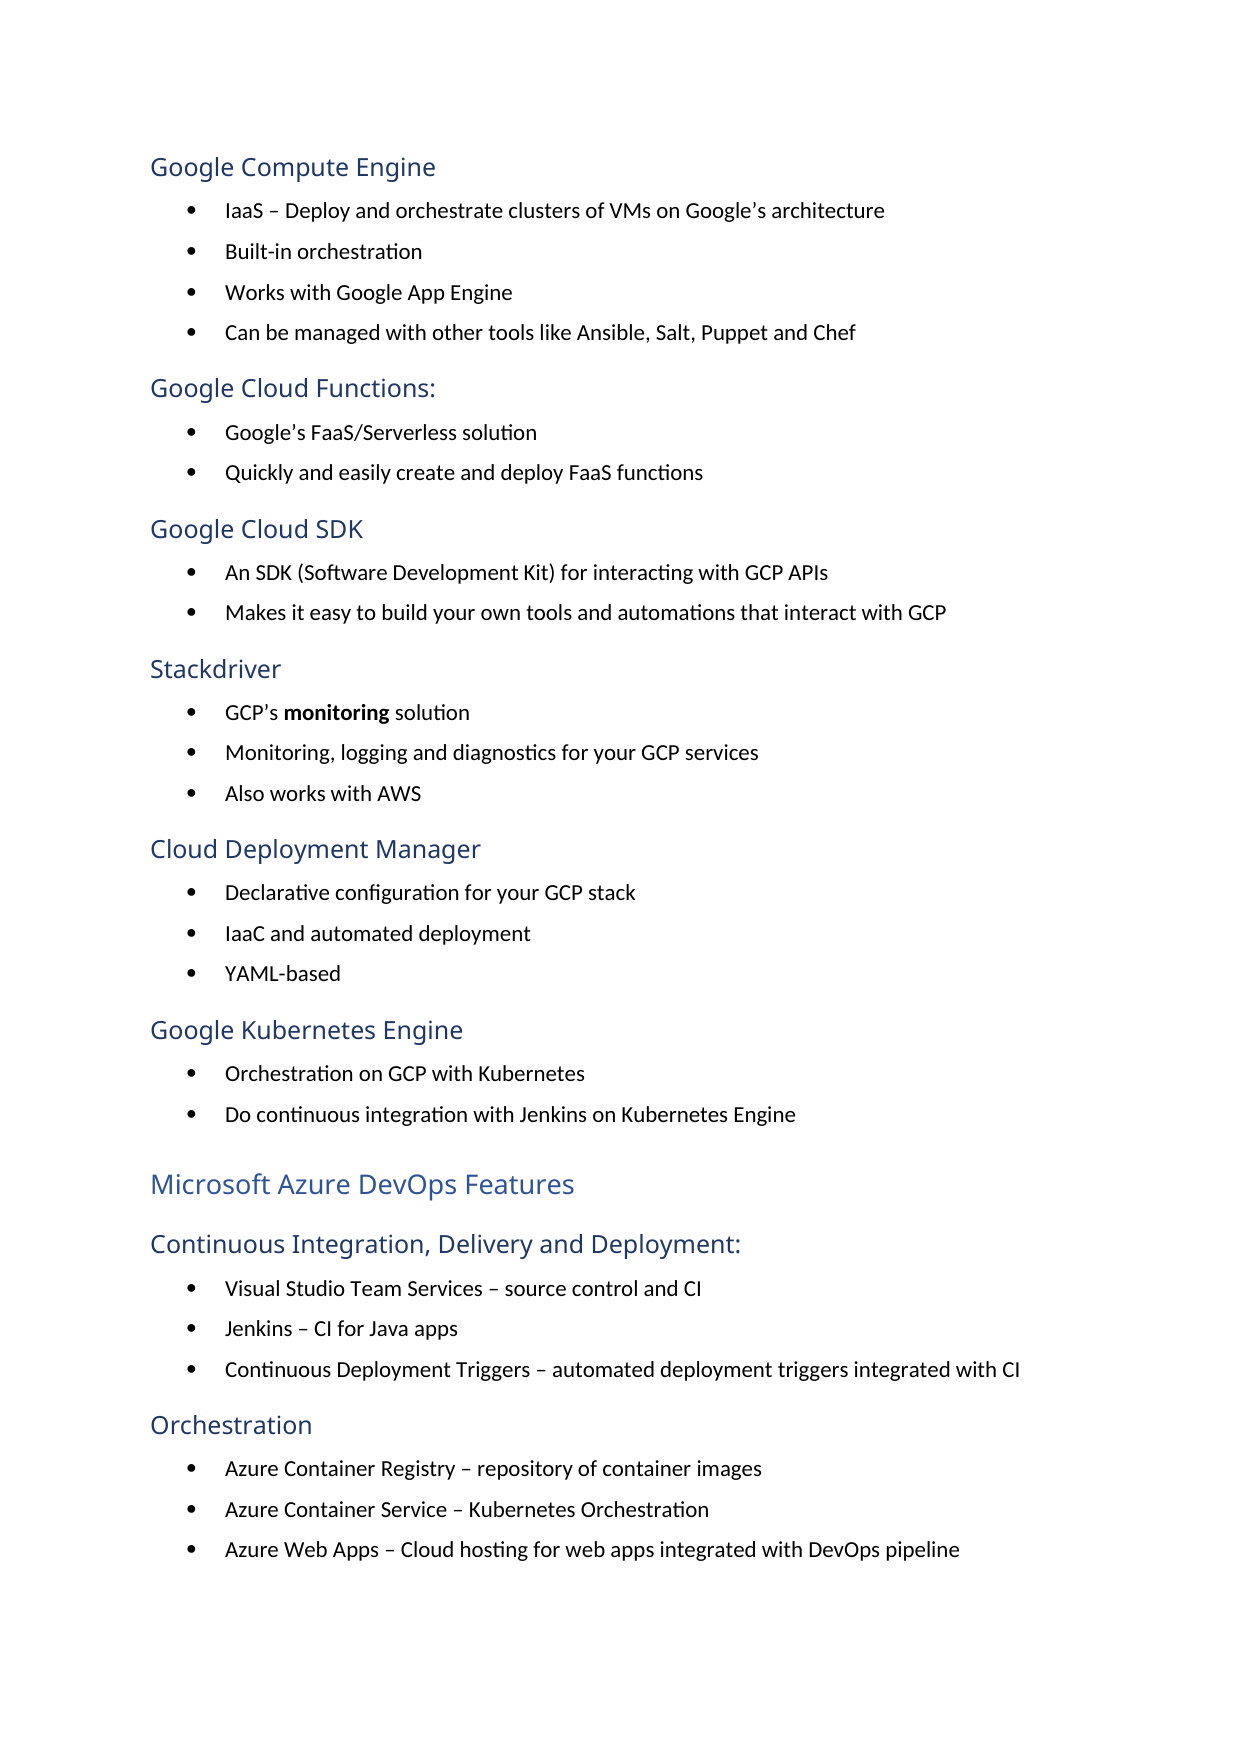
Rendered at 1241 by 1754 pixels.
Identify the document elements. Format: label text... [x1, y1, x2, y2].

list IaaC and automated deployment [187, 919, 1090, 947]
subtitle Orchestration [150, 1408, 1090, 1442]
list YAML-based [187, 959, 1090, 988]
list Works with Google App Engine [187, 278, 1090, 306]
subtitle Google Cloud SDK [150, 511, 1090, 545]
list Azure Web Apps – Cloud hosting for web apps integrated with DevOps pipeline [187, 1535, 1090, 1563]
list Visual Studio Team Services – source control and CI [187, 1274, 1090, 1302]
list Azure Container Service – Kubernetes Orchestration [187, 1495, 1090, 1523]
list An SDK (Software Development Kit) for interacting with GCP APIs [187, 558, 1090, 586]
subtitle Google Kubernetes Engine [150, 1013, 1090, 1047]
subtitle Stackdriver [150, 651, 1090, 685]
list Do continuous integration with Jenkins on Kubernetes Engine [187, 1100, 1090, 1128]
list Jenkins – CI for Java apps [187, 1314, 1090, 1342]
list IaaS – Deploy and orchestrate clusters of VMs on Google’s architecture [187, 197, 1090, 224]
list Google’s FaaS/Serverless solution [187, 418, 1090, 446]
list Quickly and easily create and deploy FaaS functions [187, 458, 1090, 486]
list Makes it easy to build your own tools and automations that interact with GCP [187, 598, 1090, 626]
list Monitoring, logging and diagnostics for your GCP services [187, 738, 1090, 766]
subtitle Google Compute Engine [150, 150, 1090, 184]
list Continuous Deployment Triggers – automated deployment triggers integrated with CI [187, 1355, 1090, 1383]
list Can be managed with other tools like Ansible, Salt, Puppet and Chef [187, 318, 1090, 346]
subtitle Cloud Deployment Manager [150, 832, 1090, 866]
list Also works with AWS [187, 779, 1090, 807]
subtitle Microsoft Azure DevOps Features [150, 1165, 1090, 1202]
list Azure Container Registry – repository of container images [187, 1454, 1090, 1482]
subtitle Continuous Integration, Delivery and Deployment: [150, 1227, 1090, 1261]
list Orchestration on GCP with Kubernetes [187, 1059, 1090, 1087]
list GCP’s monitoring solution [187, 698, 1090, 726]
list Built-in orchestration [187, 237, 1090, 265]
list Declarative configuration for your GCP stack [187, 878, 1090, 907]
subtitle Google Cloud Functions: [150, 371, 1090, 405]
